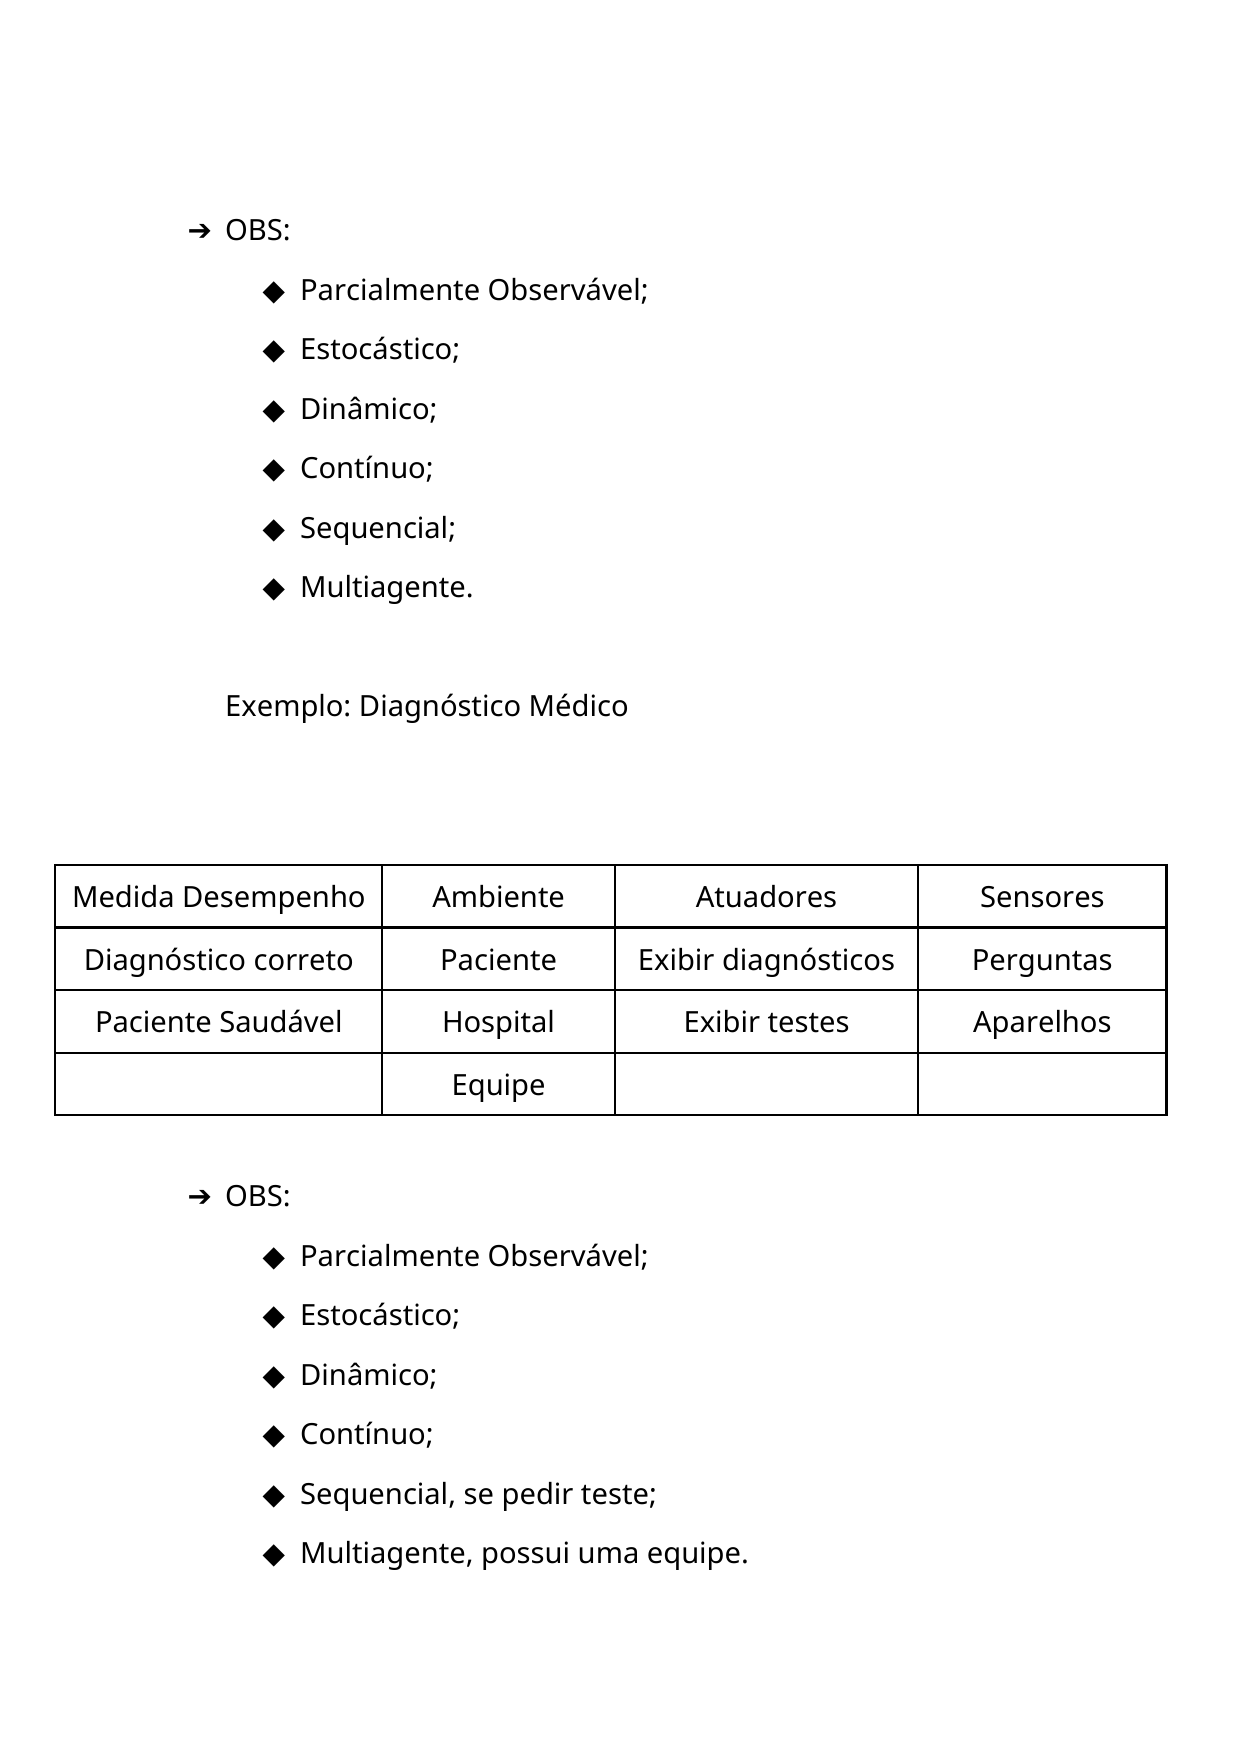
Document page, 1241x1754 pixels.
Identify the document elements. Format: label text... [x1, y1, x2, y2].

text Exemplo: Diagnóstico Médico [150, 685, 1090, 725]
table_header Ambiente [383, 866, 614, 926]
table_cell Paciente Saudável [56, 991, 381, 1052]
table_header Medida Desempenho [56, 866, 381, 926]
list Parcialmente Observável; [262, 269, 1090, 309]
table_cell Exibir testes [616, 991, 917, 1052]
list Dinâmico; [262, 388, 1090, 428]
list Contínuo; [262, 447, 1090, 487]
table_cell Paciente [383, 929, 614, 989]
list OBS: [187, 1176, 1090, 1215]
table_header Atuadores [616, 866, 917, 926]
list Sequencial, se pedir teste; [262, 1473, 1090, 1513]
list Dinâmico; [262, 1354, 1090, 1394]
list Sequencial; [262, 507, 1090, 547]
table_cell [919, 1054, 1165, 1114]
table_cell Exibir diagnósticos [616, 929, 917, 989]
list Multiagente, possui uma equipe. [262, 1533, 1090, 1572]
list Estocástico; [262, 1295, 1090, 1334]
list Estocástico; [262, 328, 1090, 368]
table_header Sensores [919, 866, 1165, 926]
list Multiagente. [262, 566, 1090, 606]
table_cell Hospital [383, 991, 614, 1052]
list Contínuo; [262, 1414, 1090, 1453]
list OBS: [187, 209, 1090, 249]
list Parcialmente Observável; [262, 1235, 1090, 1275]
table_cell Diagnóstico correto [56, 929, 381, 989]
table_cell [56, 1054, 381, 1114]
table_cell Aparelhos [919, 991, 1165, 1052]
table_cell Perguntas [919, 929, 1165, 989]
table_cell Equipe [383, 1054, 614, 1114]
table_cell [616, 1054, 917, 1114]
